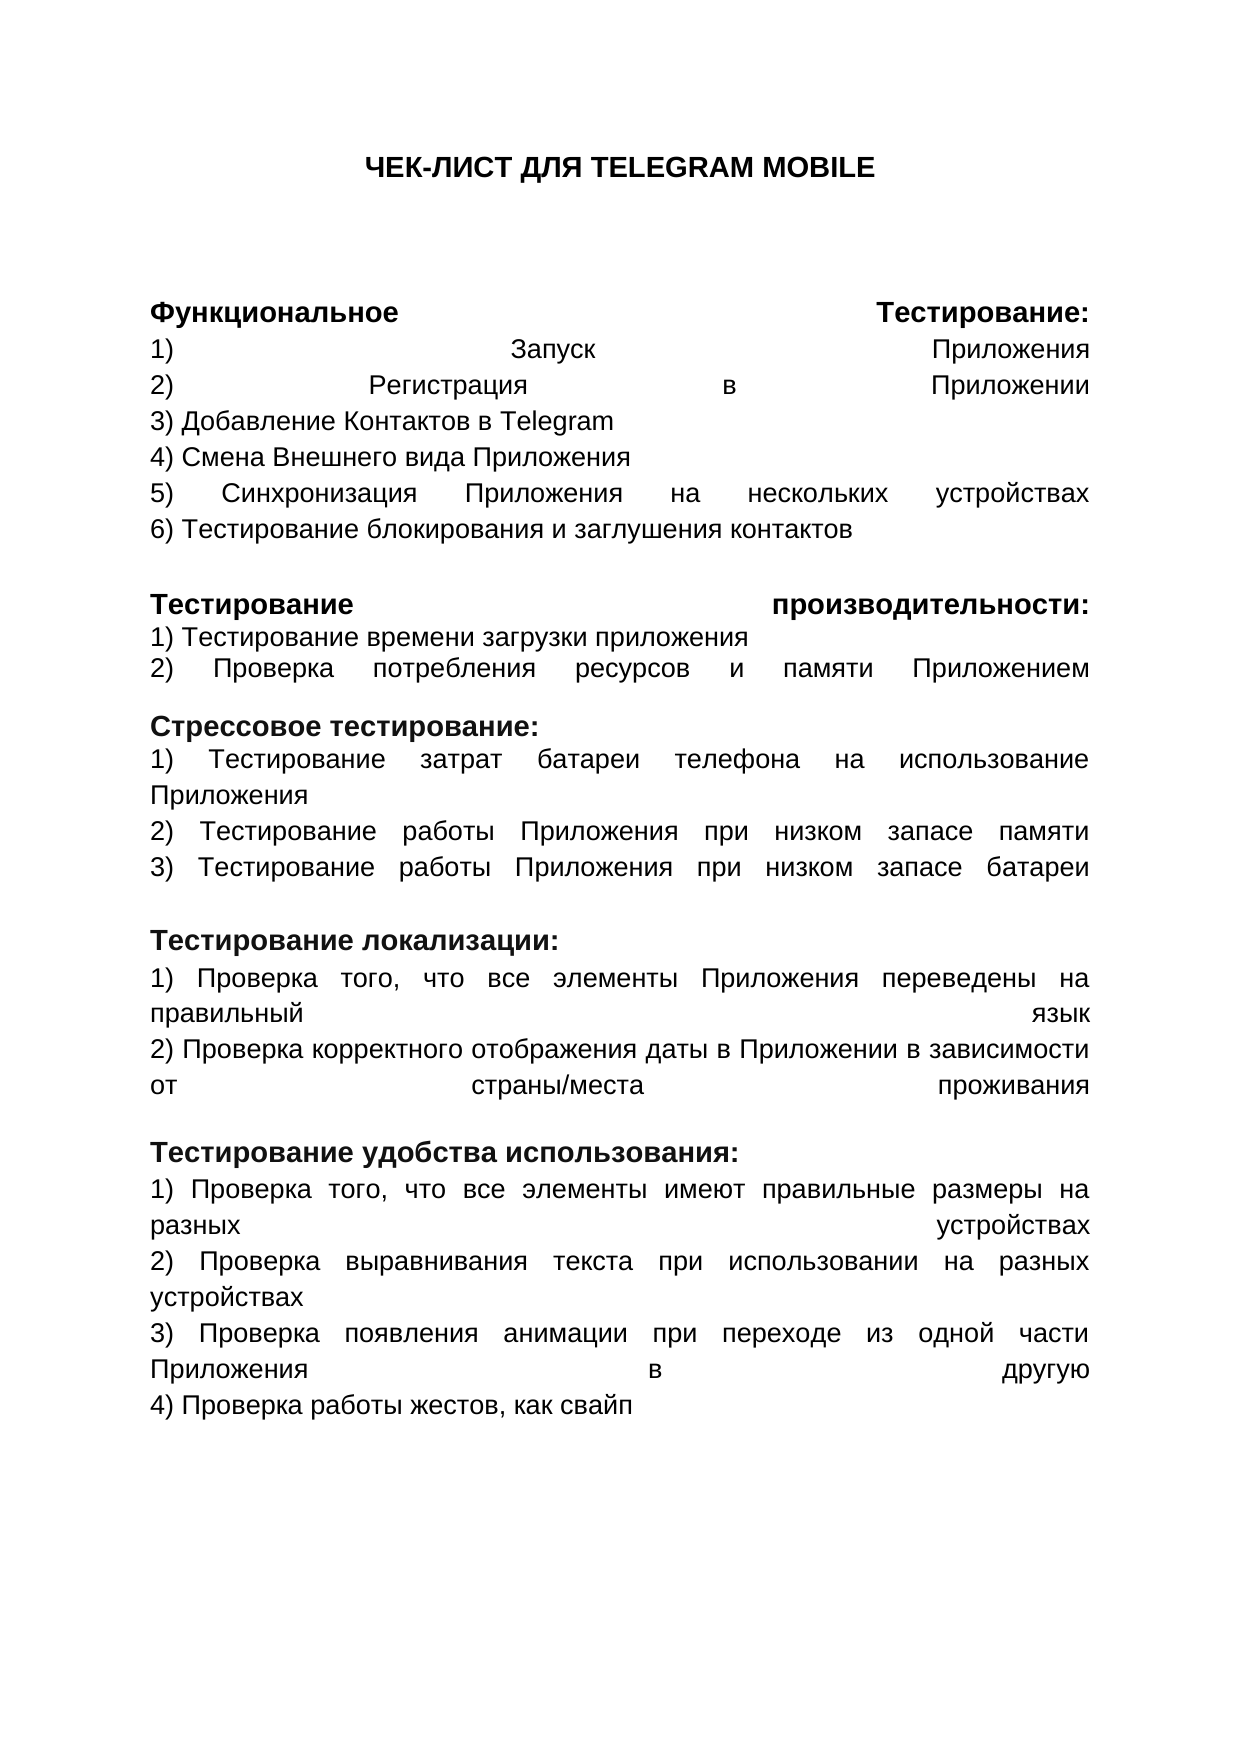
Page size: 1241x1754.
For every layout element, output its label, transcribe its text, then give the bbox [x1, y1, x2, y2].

text Тестирование удобства использования: [150, 1135, 1090, 1168]
text 1) Проверка того, что все элементы Приложения переведены на правильный язык 2) Проверка корректного отображения даты в Приложении в зависимости от страны/места проживания [150, 962, 1090, 1131]
text Тестирование производительности: 1) Тестирование времени загрузки приложения [150, 587, 1090, 652]
text 2) Проверка потребления ресурсов и памяти Приложением [150, 652, 1090, 709]
text 1) Проверка того, что все элементы имеют правильные размеры на разных устройствах 2) Проверка выравнивания текста при использовании на разных устройствах 3) Проверка появления анимации при переходе из одной части Приложения в другую 4) Проверка работы жестов, как свайп [150, 1173, 1090, 1420]
text 4) Смена Внешнего вида Приложения [150, 441, 1090, 472]
text 1) Тестирование затрат батареи телефона на использование Приложения 2) Тестирование работы Приложения при низком запасе памяти 3) Тестирование работы Приложения при низком запасе батареи Тестирование локализации: [150, 743, 1090, 957]
text ЧЕК-ЛИСТ ДЛЯ TELEGRAM MOBILE [150, 150, 1090, 214]
text 5) Синхронизация Приложения на нескольких устройствах 6) Тестирование блокирования и заглушения контактов [150, 477, 1090, 544]
text Функциональное Тестирование: 1) Запуск Приложения 2) Регистрация в Приложении 3) Добавление Контактов в Telegram [150, 218, 1090, 436]
subtitle Стрессовое тестирование: [150, 709, 1090, 743]
